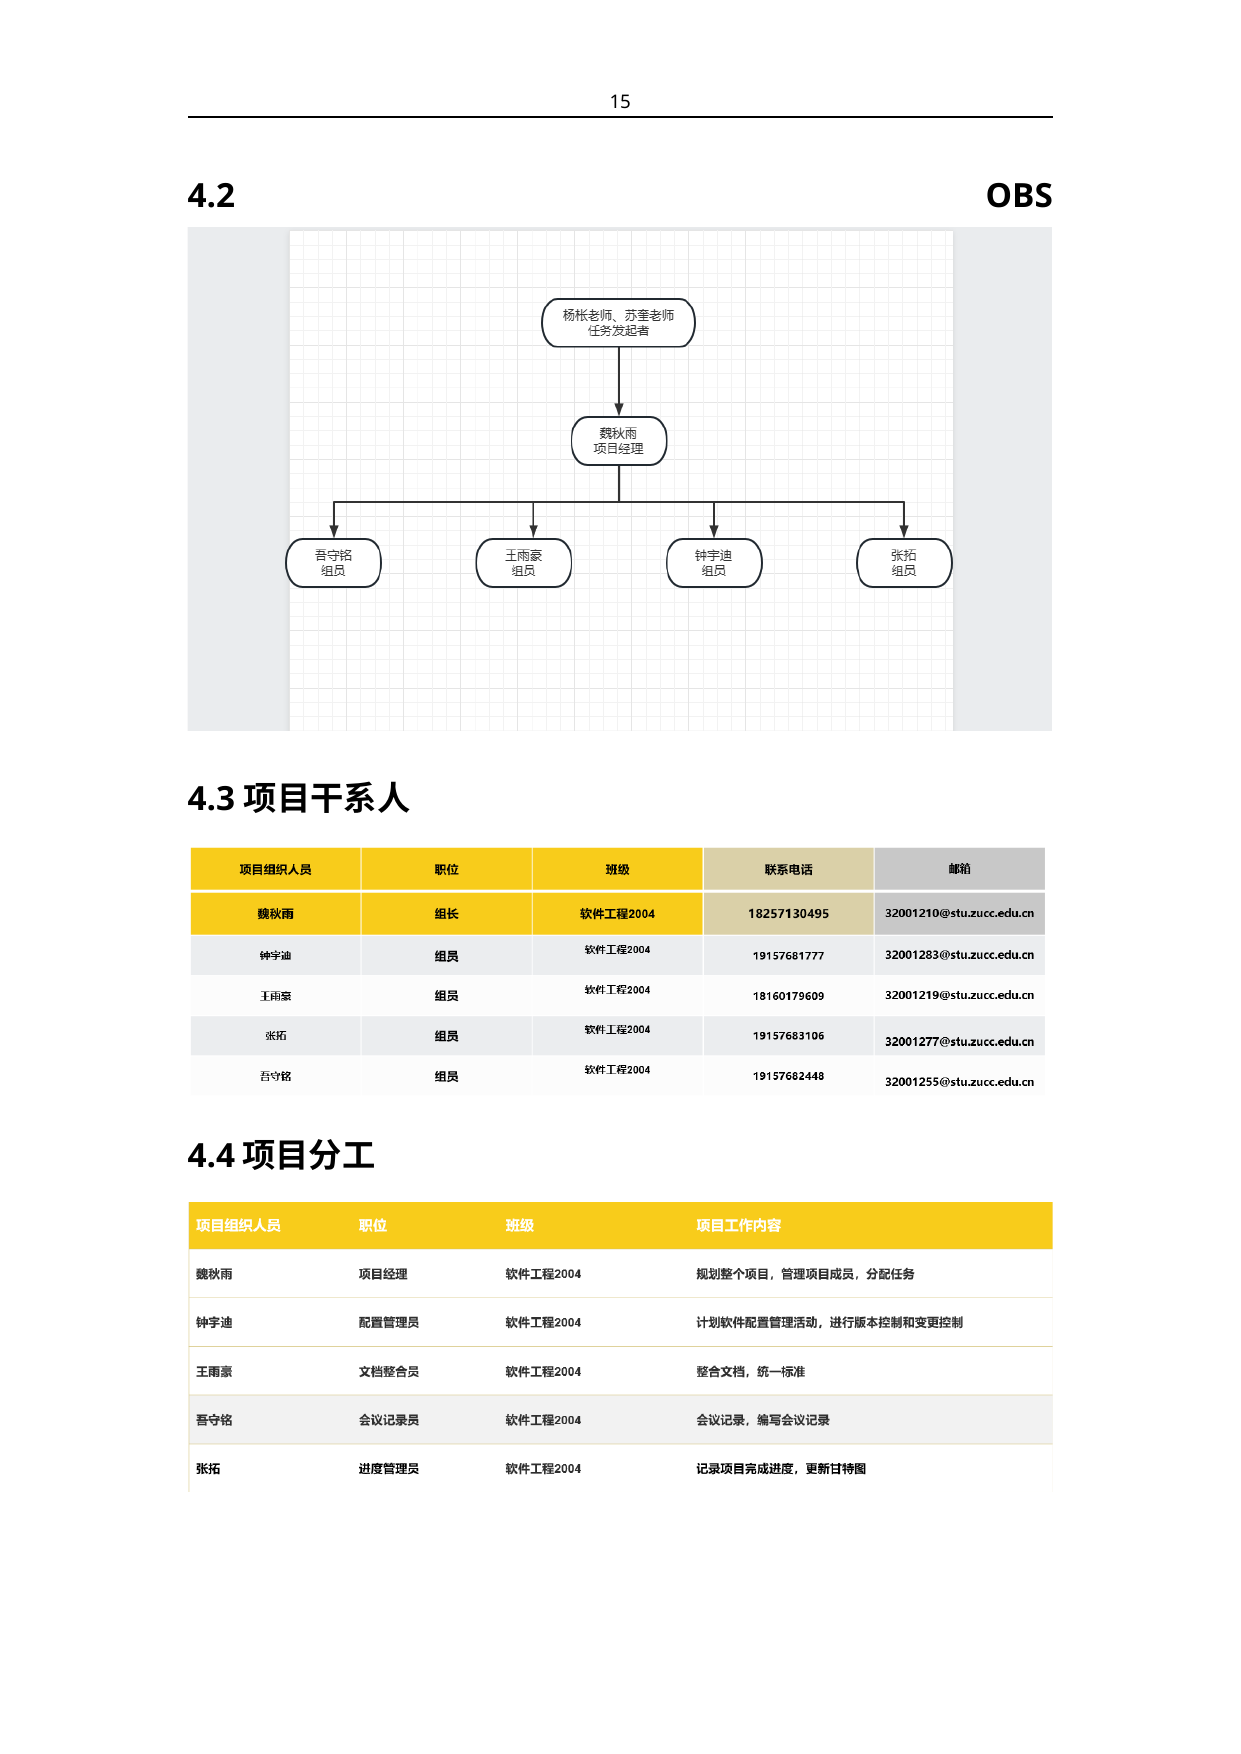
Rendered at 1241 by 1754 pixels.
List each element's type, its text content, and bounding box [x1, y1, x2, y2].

subtitle 4.3 项目干系人 [187, 763, 1053, 828]
picture [187, 844, 1052, 1096]
subtitle 4.4项目分工 [187, 1121, 1053, 1186]
picture [187, 1202, 1053, 1492]
picture [187, 227, 1052, 731]
